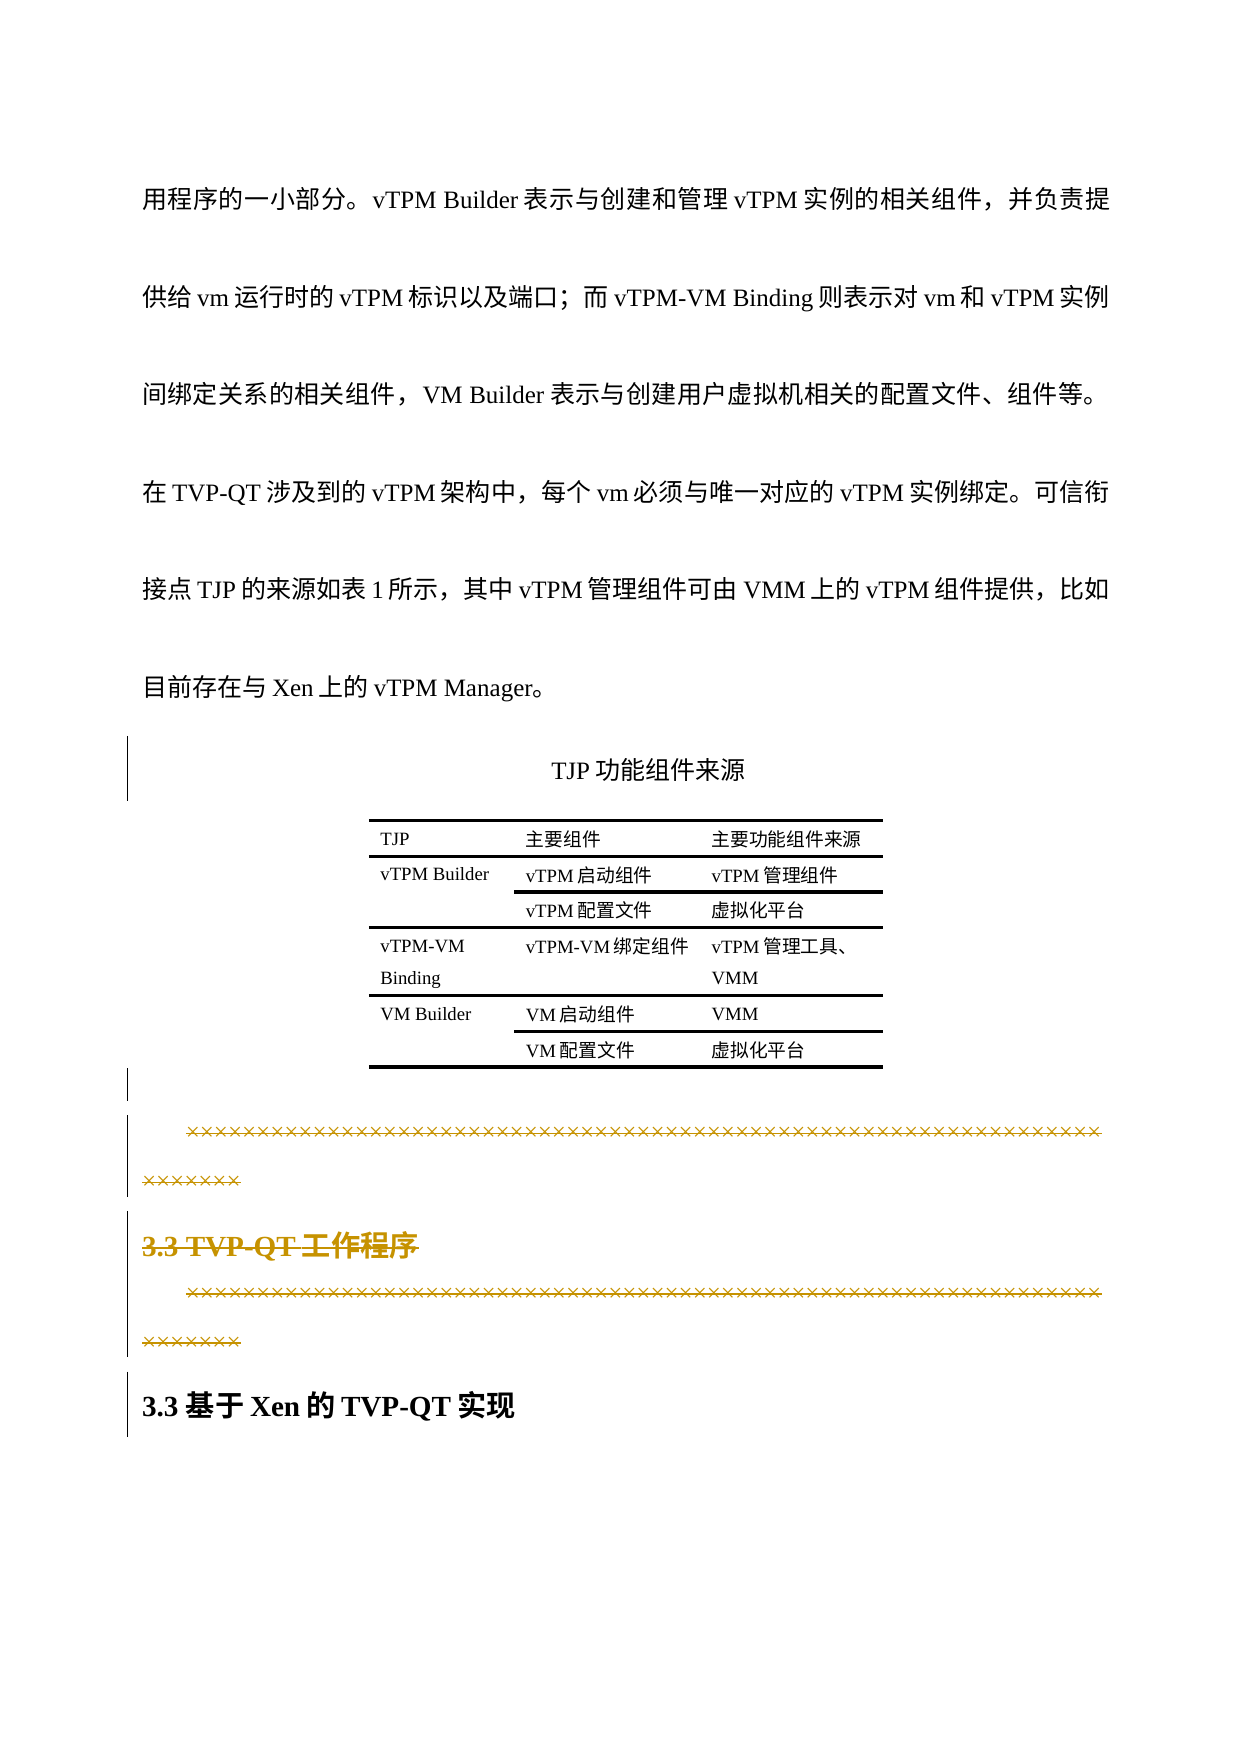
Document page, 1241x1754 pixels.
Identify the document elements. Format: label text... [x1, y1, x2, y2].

table_cell vTPM-VM Binding [369, 929, 514, 994]
table_cell 虚拟化平台 [700, 894, 883, 926]
text 3.3 基于Xen的TVP-QT实现 [142, 1372, 1110, 1437]
table_cell VMM [700, 997, 883, 1030]
table_cell 虚拟化平台 [700, 1033, 883, 1065]
table_cell vTPM-VM绑定组件 [514, 929, 700, 994]
text TJP功能组件来源 [142, 736, 1110, 801]
table_cell vTPM管理工具、 VMM [700, 929, 883, 994]
table_header 主要功能组件来源 [700, 822, 883, 855]
table_cell vTPM配置文件 [514, 894, 700, 926]
table_header TJP [369, 822, 514, 855]
table_cell vTPM启动组件 [514, 858, 700, 890]
table_header 主要组件 [514, 822, 700, 855]
table_cell VM Builder [369, 997, 514, 1065]
table_cell vTPM管理组件 [700, 858, 883, 890]
table_cell VM启动组件 [514, 997, 700, 1030]
table_cell VM配置文件 [514, 1033, 700, 1065]
table_cell vTPM Builder [369, 858, 514, 926]
